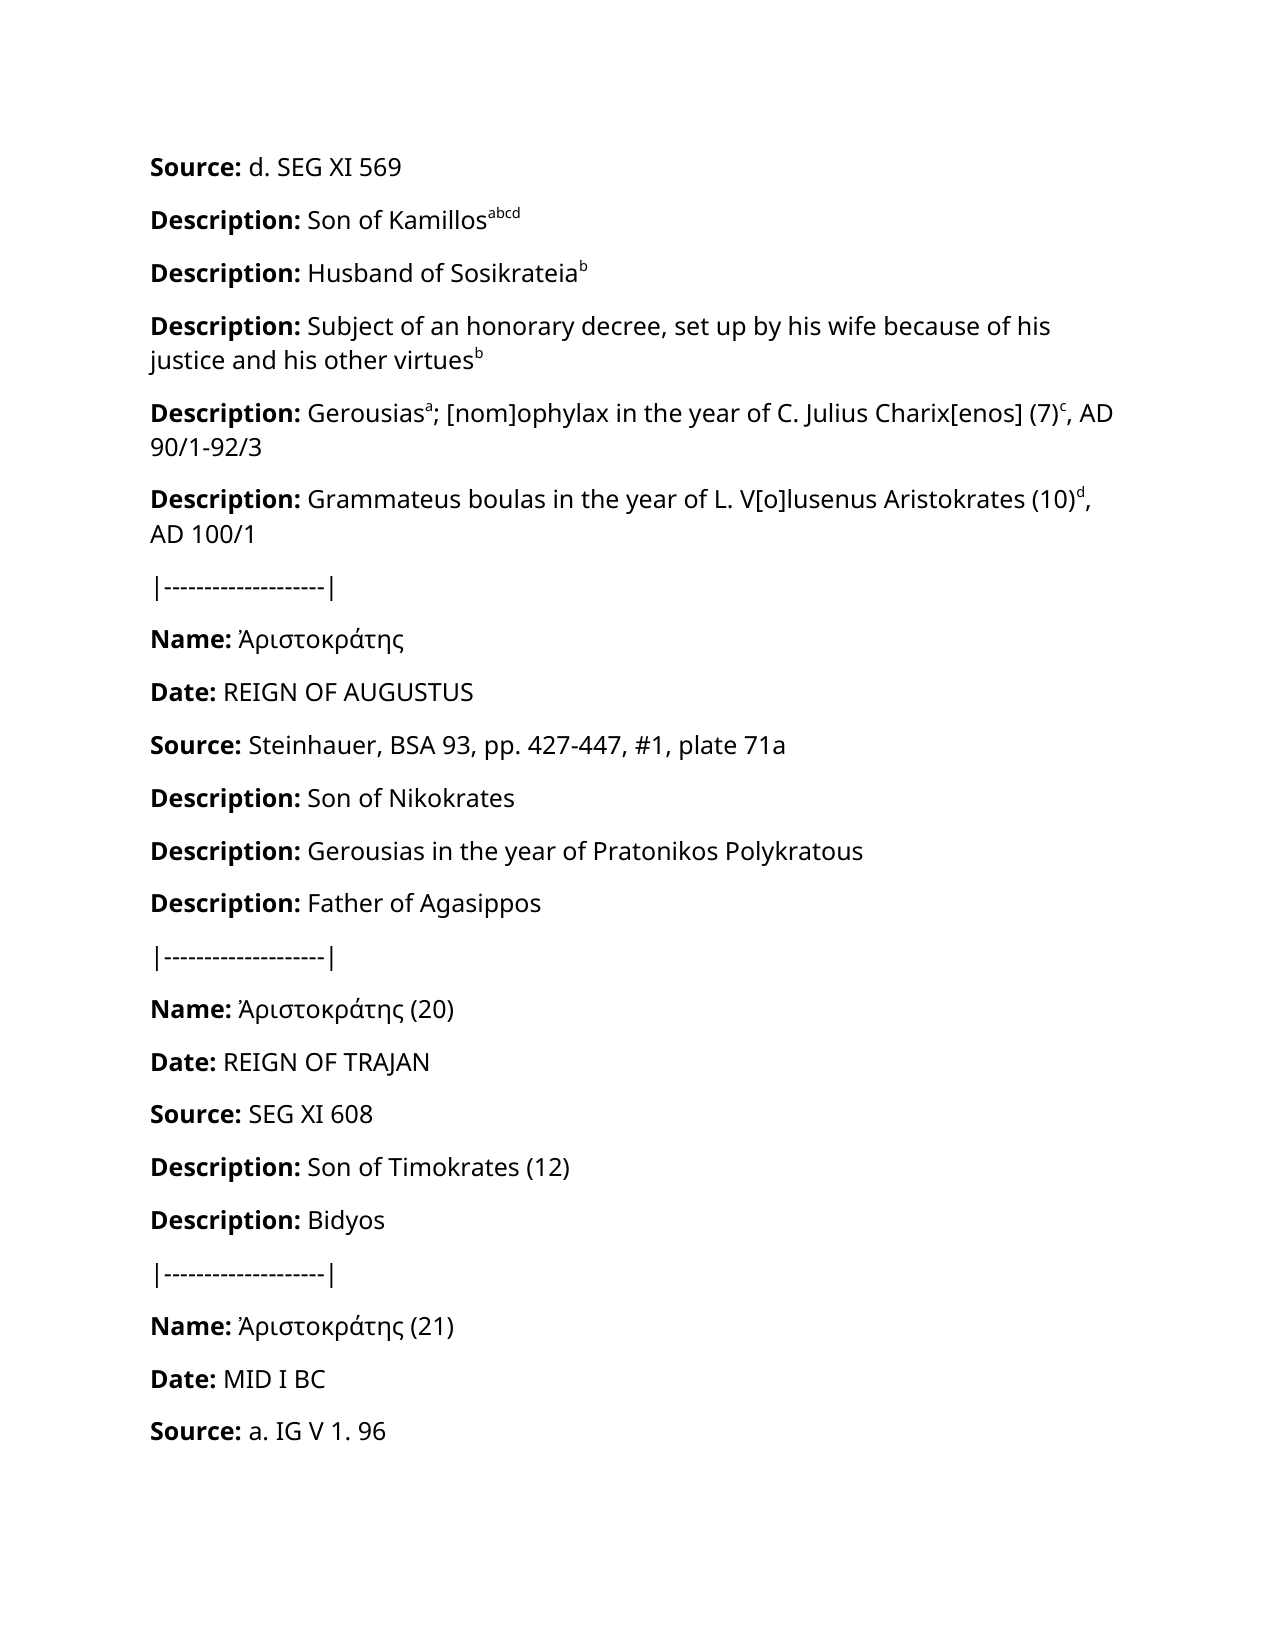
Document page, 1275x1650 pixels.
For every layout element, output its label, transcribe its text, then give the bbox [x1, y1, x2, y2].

text Description: Father of Agasippos [150, 886, 1125, 920]
text Description: Gerousias in the year of Pratonikos Polykratous [150, 833, 1125, 867]
text Description: Gerousiasa; [nom]ophylax in the year of C. Julius Charix[enos] (7)c, AD 90/1-92/3 [150, 395, 1125, 463]
text Description: Son of Nikokrates [150, 780, 1125, 814]
text Date: REIGN OF AUGUSTUS [150, 675, 1125, 709]
text Description: Grammateus boulas in the year of L. V[o]lusenus Aristokrates (10)d, AD 100/1 [150, 482, 1125, 550]
text Description: Son of Timokrates (12) [150, 1150, 1125, 1184]
text Source: d. SEG XI 569 [150, 150, 1125, 184]
text Description: Bidyos [150, 1203, 1125, 1237]
text Date: REIGN OF TRAJAN [150, 1044, 1125, 1078]
text Source: SEG XI 608 [150, 1097, 1125, 1131]
text Date: MID I BC [150, 1361, 1125, 1395]
text Source: Steinhauer, BSA 93, pp. 427-447, #1, plate 71a [150, 727, 1125, 762]
text |--------------------| [150, 939, 1125, 973]
text Name: Ἀριστοκράτης (20) [150, 992, 1125, 1026]
text Description: Husband of Sosikrateiab [150, 256, 1125, 290]
text Name: Ἀριστοκράτης (21) [150, 1308, 1125, 1342]
text Description: Subject of an honorary decree, set up by his wife because of his justice and his other virtuesb [150, 308, 1125, 377]
text |--------------------| [150, 1256, 1125, 1290]
text Source: a. IG V 1. 96 [150, 1414, 1125, 1448]
text Description: Son of Kamillosabcd [150, 203, 1125, 237]
text |--------------------| [150, 569, 1125, 603]
text Name: Ἀριστοκράτης [150, 622, 1125, 656]
